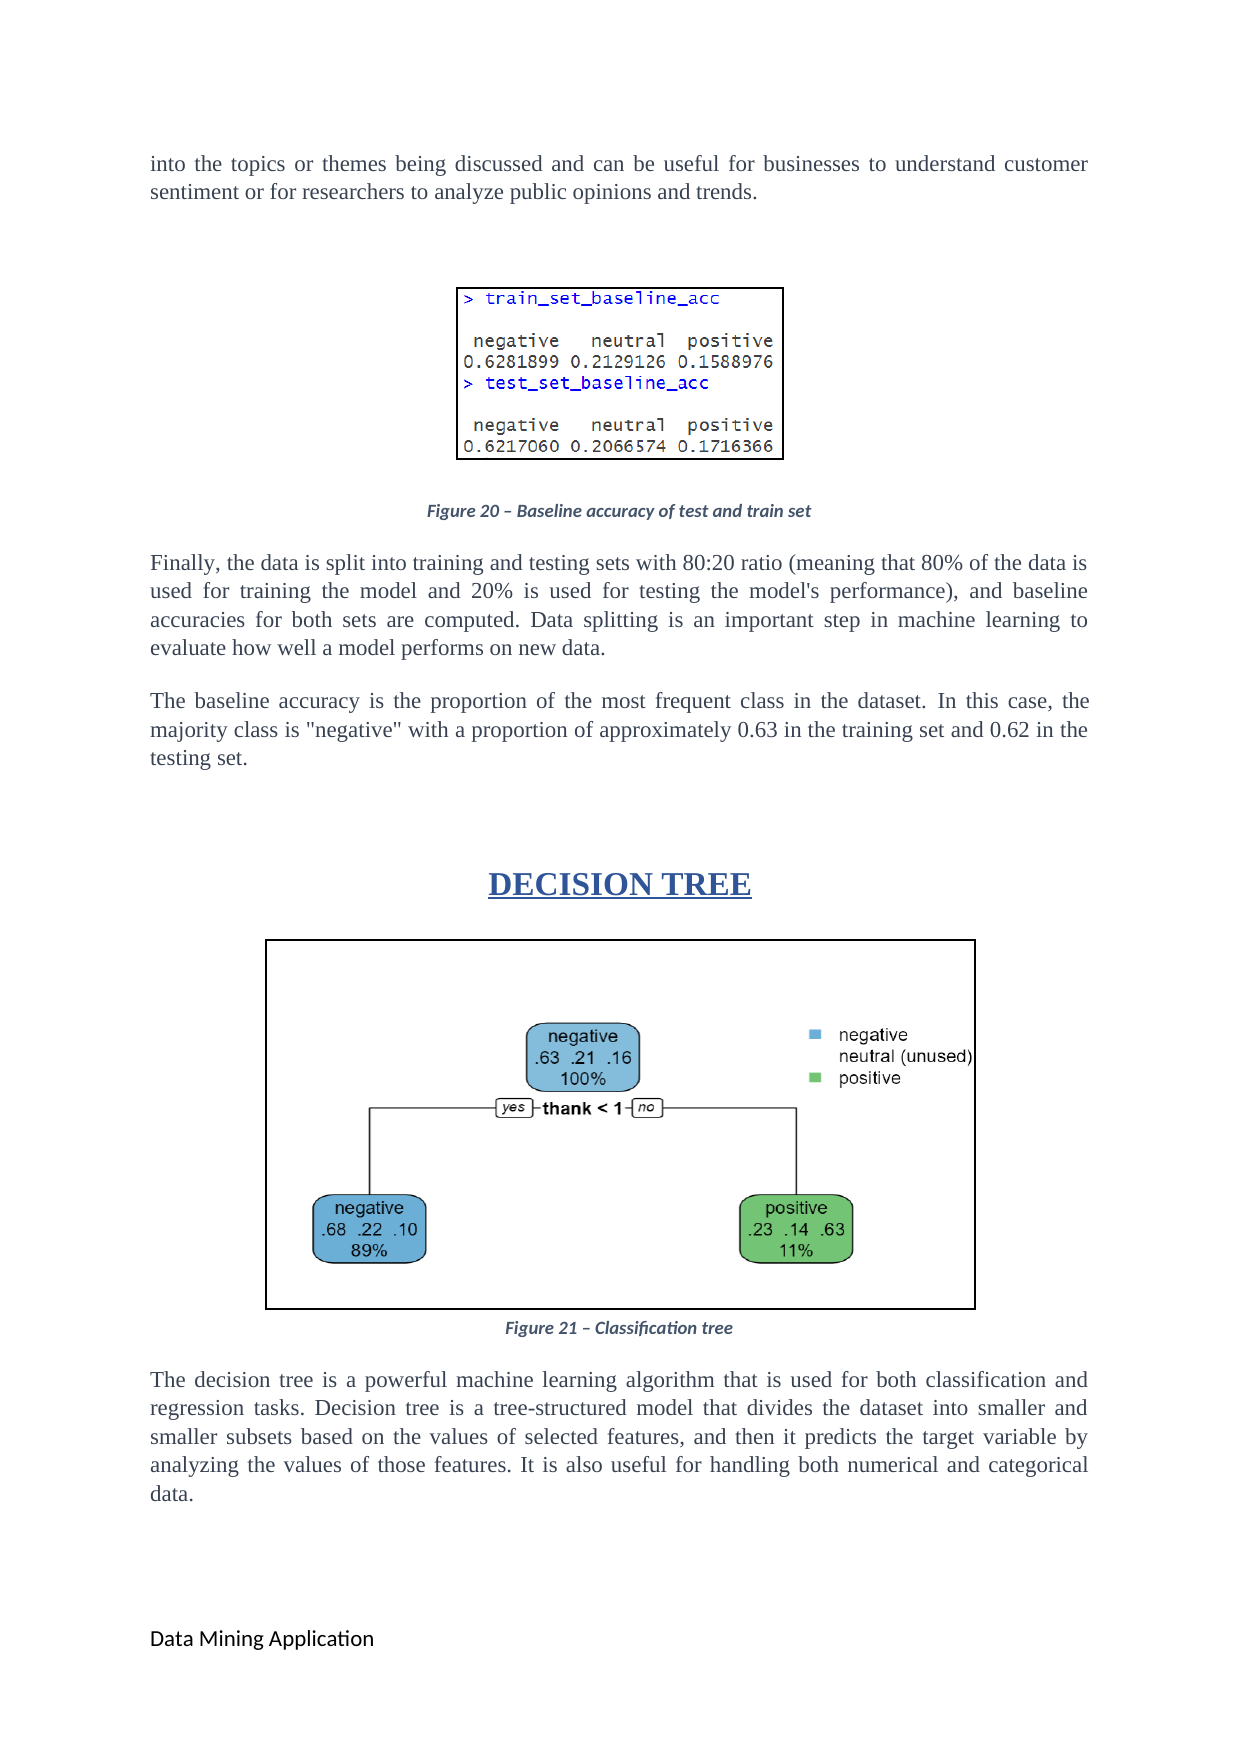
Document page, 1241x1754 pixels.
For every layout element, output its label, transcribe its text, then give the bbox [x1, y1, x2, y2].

text The decision tree is a powerful machine learning algorithm that is used for both classification and regression tasks. Decision tree is a tree-structured model that divides the dataset into smaller and smaller subsets based on the values of selected features, and then it predicts the target variable by analyzing the values of those features. It is also useful for handling both numerical and categorical data. [150, 1366, 1090, 1506]
text Figure 20 – Baseline accuracy of test and train set [150, 499, 1090, 522]
text Finally, the data is split into training and testing sets with 80:20 ratio (meaning that 80% of the data is used for training the model and 20% is used for testing the model's performance), and baseline accuracies for both sets are computed. Data splitting is an important step in machine learning to evaluate how well a model performs on new data. [150, 549, 1090, 660]
text DECISION TREE [150, 864, 1090, 902]
picture [267, 941, 974, 1308]
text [150, 150, 1090, 205]
picture [458, 289, 782, 458]
text The baseline accuracy is the proportion of the most frequent class in the dataset. In this case, the majority class is "negative" with a proportion of approximately 0.63 in the training set and 0.62 in the testing set. [150, 687, 1090, 771]
text Figure 21 – Classification tree [150, 1316, 1090, 1339]
